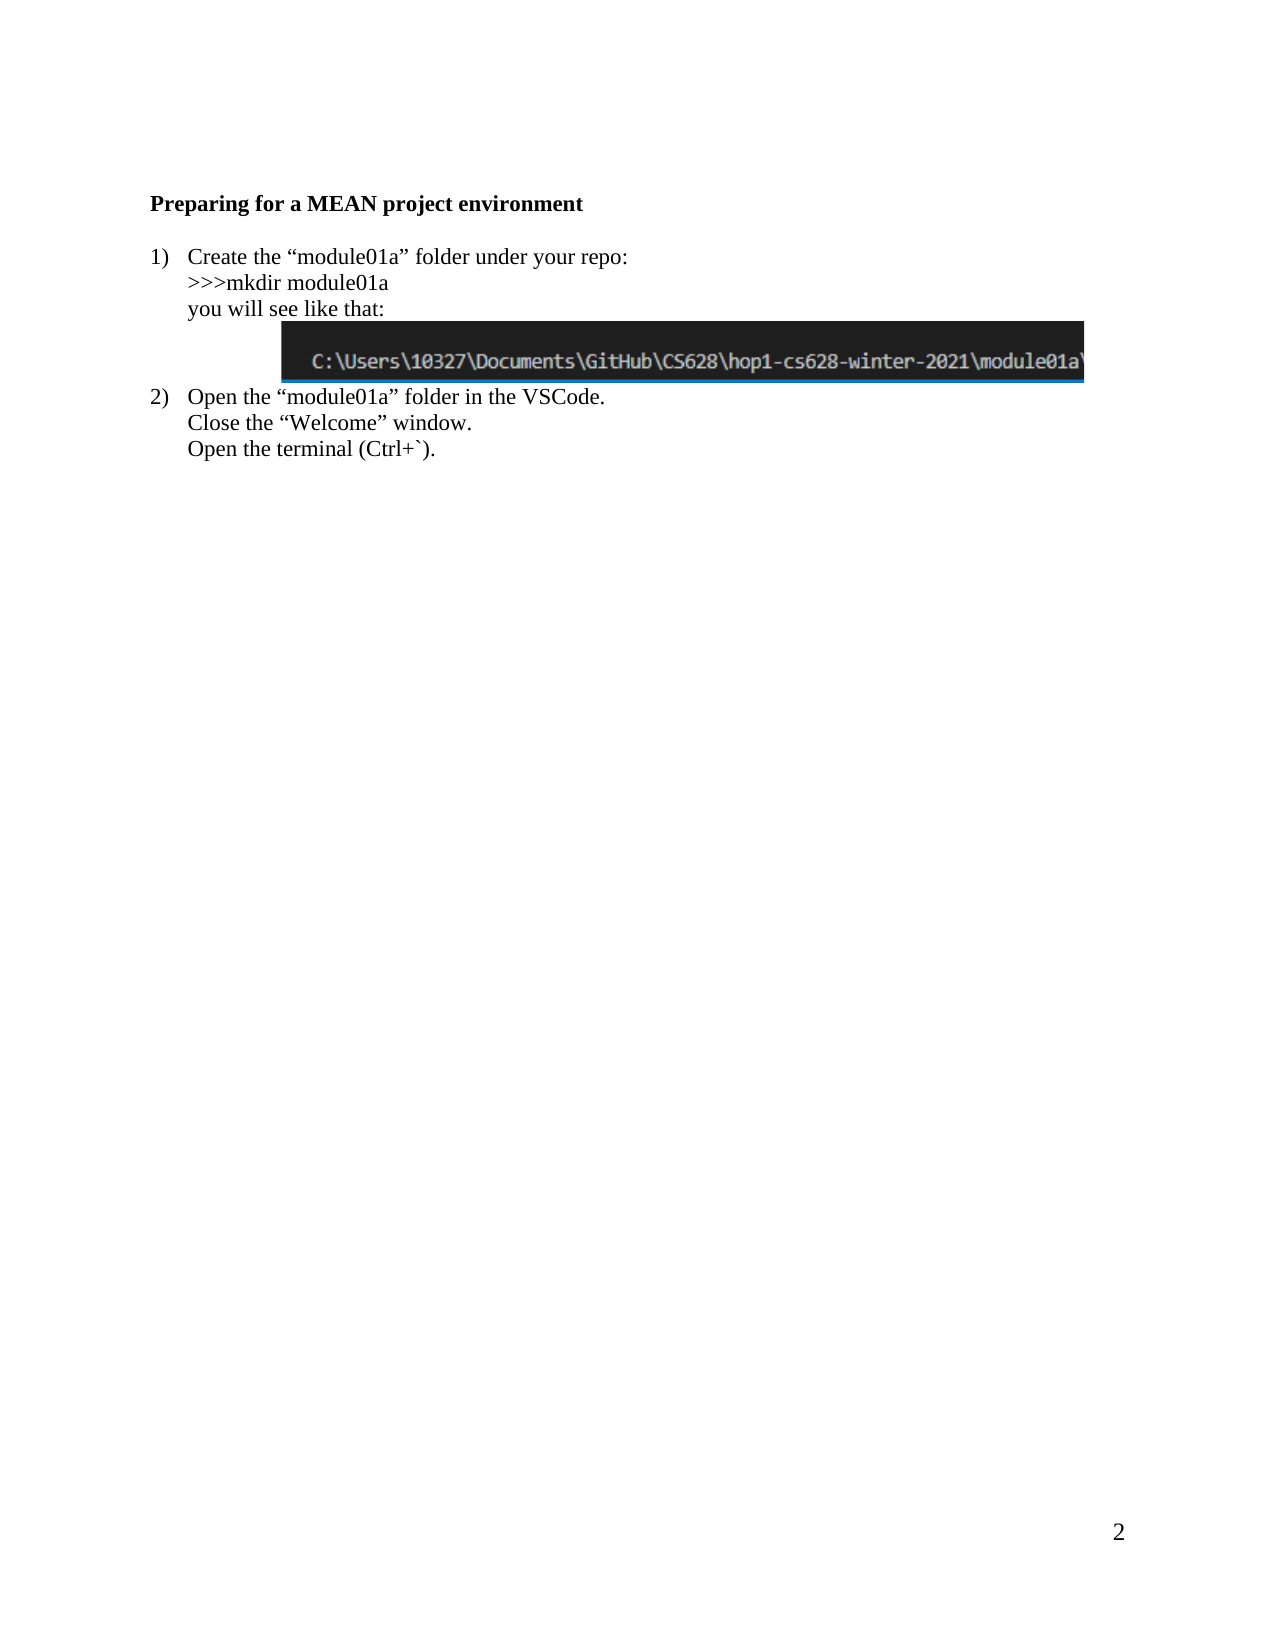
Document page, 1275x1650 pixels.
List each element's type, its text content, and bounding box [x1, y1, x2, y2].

text Preparing for a MEAN project environment [150, 190, 1125, 216]
list Open the “module01a” folder in the VSCode. Close the “Welcome” window. Open the terminal (Ctrl+`). [150, 383, 1125, 462]
list Create the “module01a” folder under your repo: >>>mkdir module01a you will see like that: [150, 243, 1125, 322]
picture [281, 321, 1085, 383]
